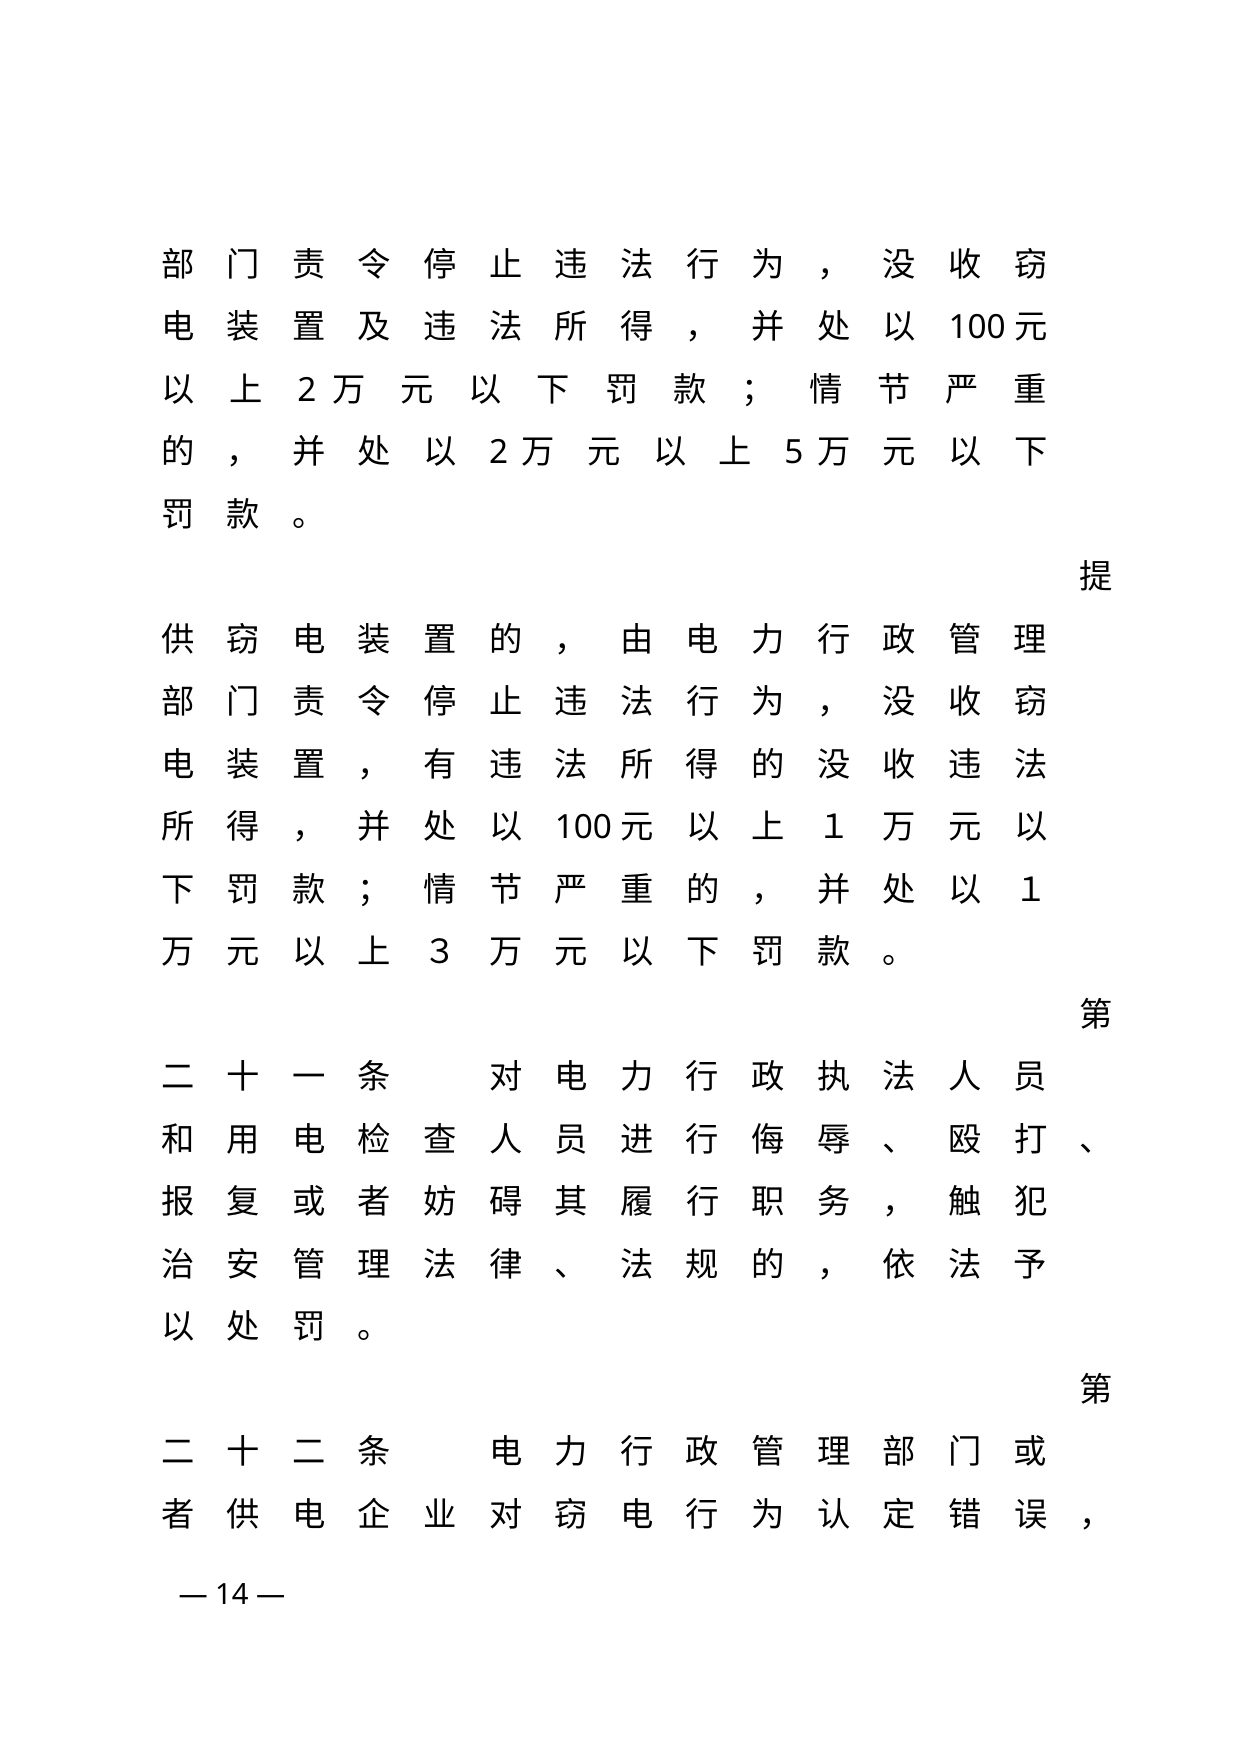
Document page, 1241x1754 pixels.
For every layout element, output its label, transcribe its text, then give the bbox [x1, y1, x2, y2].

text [161, 1356, 1079, 1543]
text 提供窃电装置的，由电力行政管理部门责令停止违法行为，没收窃电装置，有违法所得的没收违法所得，并处以100元以上１万元以下罚款；情节严重的，并处以１万元以上３万元以下罚款。 [161, 543, 1079, 981]
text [161, 231, 1079, 543]
text 第二十一条 对电力行政执法人员和用电检查人员进行侮辱、殴打、报复或者妨碍其履行职务，触犯治安管理法律、法规的，依法予以处罚。 [161, 981, 1079, 1356]
